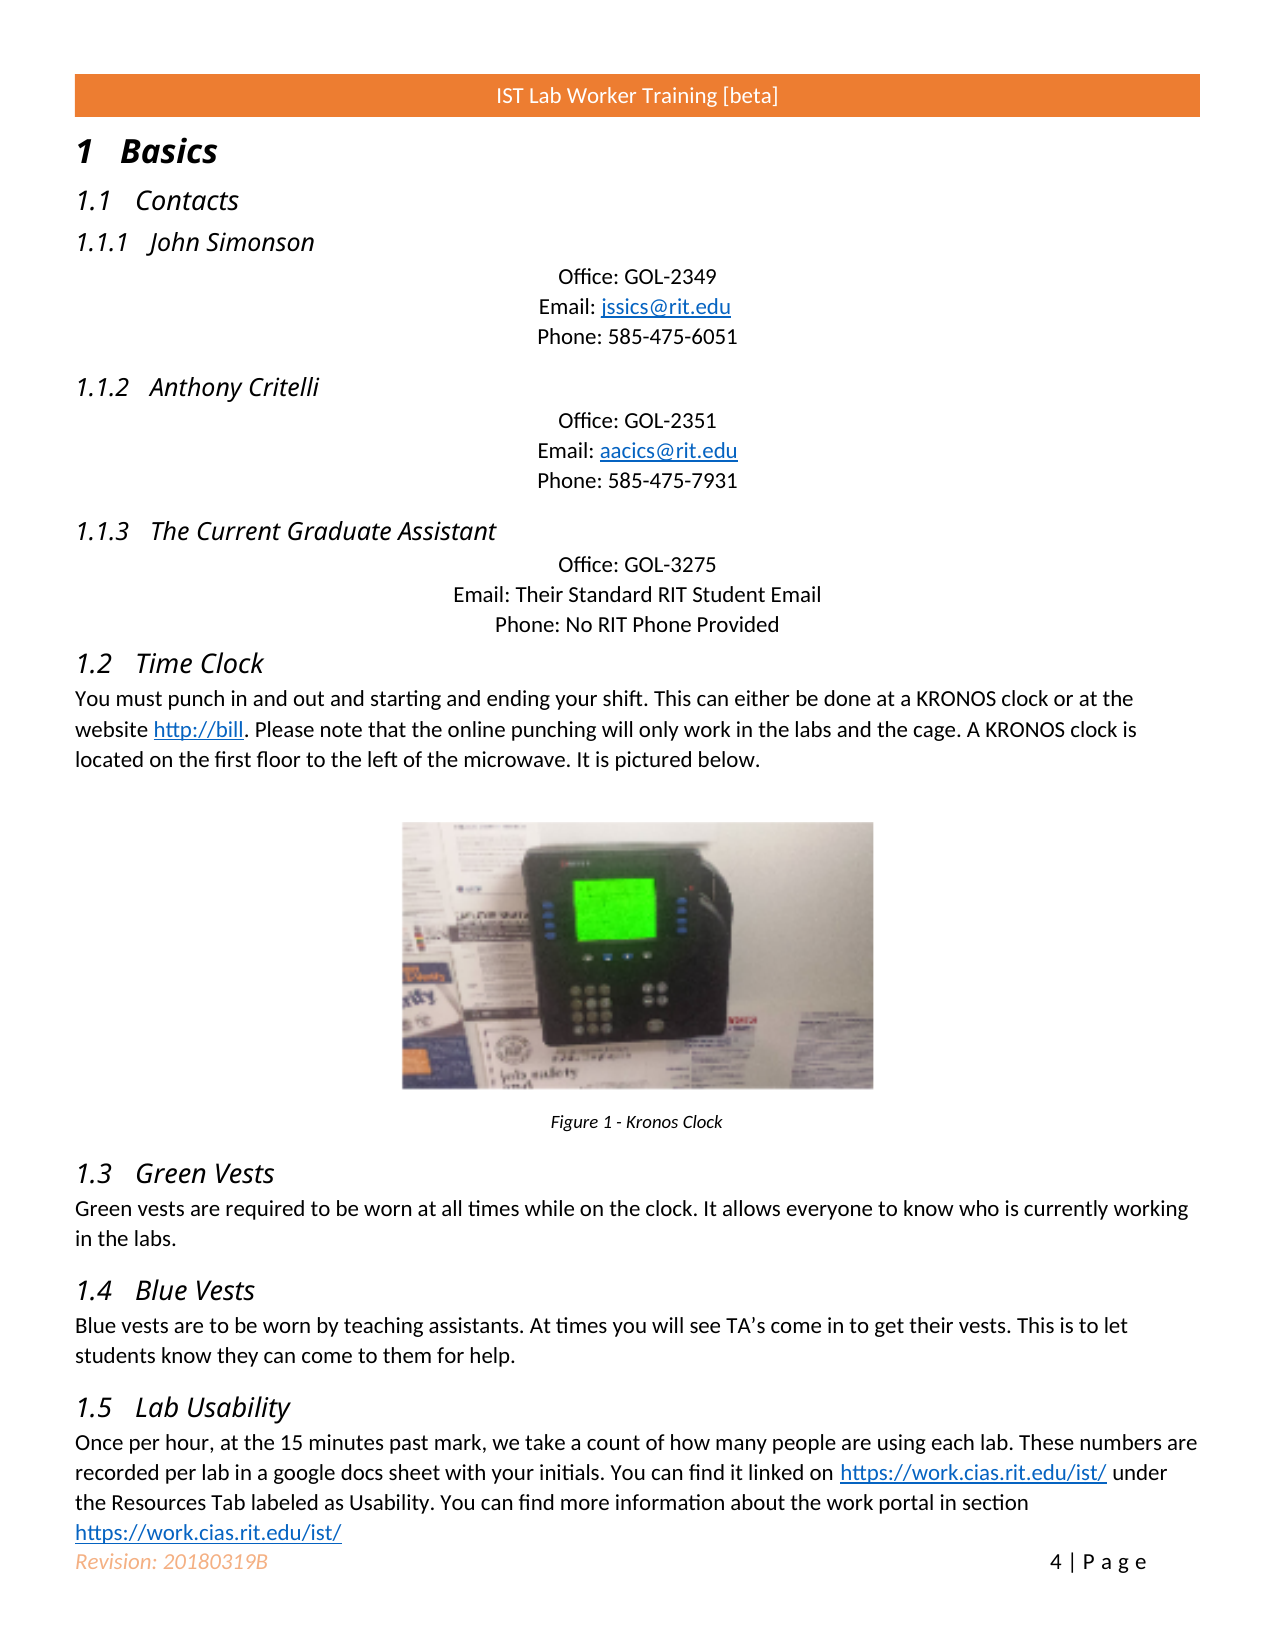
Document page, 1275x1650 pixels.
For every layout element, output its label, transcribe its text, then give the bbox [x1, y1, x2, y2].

text Green vests are required to be worn at all times while on the clock. It allows everyone to know who is currently working in the labs. [75, 1194, 1200, 1252]
text You must punch in and out and starting and ending your shift. This can either be done at a KRONOS clock or at the website http://bill. Please note that the online punching will only work in the labs and the cage. A KRONOS clock is located on the first floor to the left of the microwave. It is pictured below. [75, 684, 1200, 773]
subtitle Basics [75, 128, 1200, 173]
picture [401, 822, 874, 1092]
text Email: Their Standard RIT Student Email [75, 580, 1200, 608]
text Phone: No RIT Phone Provided [75, 610, 1200, 638]
subtitle Time Clock [75, 645, 1200, 682]
subtitle The Current Graduate Assistant [75, 513, 1200, 547]
text Office: GOL-2351 Email: aacics@rit.edu [75, 406, 1200, 464]
subtitle Anthony Critelli [75, 369, 1200, 403]
text Blue vests are to be worn by teaching assistants. At times you will see TA’s come in to get their vests. This is to let students know they can come to them for help. [75, 1311, 1200, 1369]
subtitle John Simonson [75, 225, 1200, 259]
text Office: GOL-3275 [75, 550, 1200, 578]
text Once per hour, at the 15 minutes past mark, we take a count of how many people are using each lab. These numbers are recorded per lab in a google docs sheet with your initials. You can find it linked on https://work.cias.rit.edu/ist/ under the Resources Tab labeled as Usability. You can find more information about the work portal in section https://work.cias.rit.edu/ist/ [75, 1428, 1200, 1547]
subtitle Green Vests [75, 1154, 1200, 1191]
subtitle Lab Usability [75, 1388, 1200, 1425]
subtitle Contacts [75, 181, 1200, 218]
text Phone: 585-475-7931 [75, 466, 1200, 494]
text Office: GOL-2349 Email: jssics@rit.edu Phone: 585-475-6051 [75, 262, 1200, 350]
subtitle Blue Vests [75, 1271, 1200, 1308]
